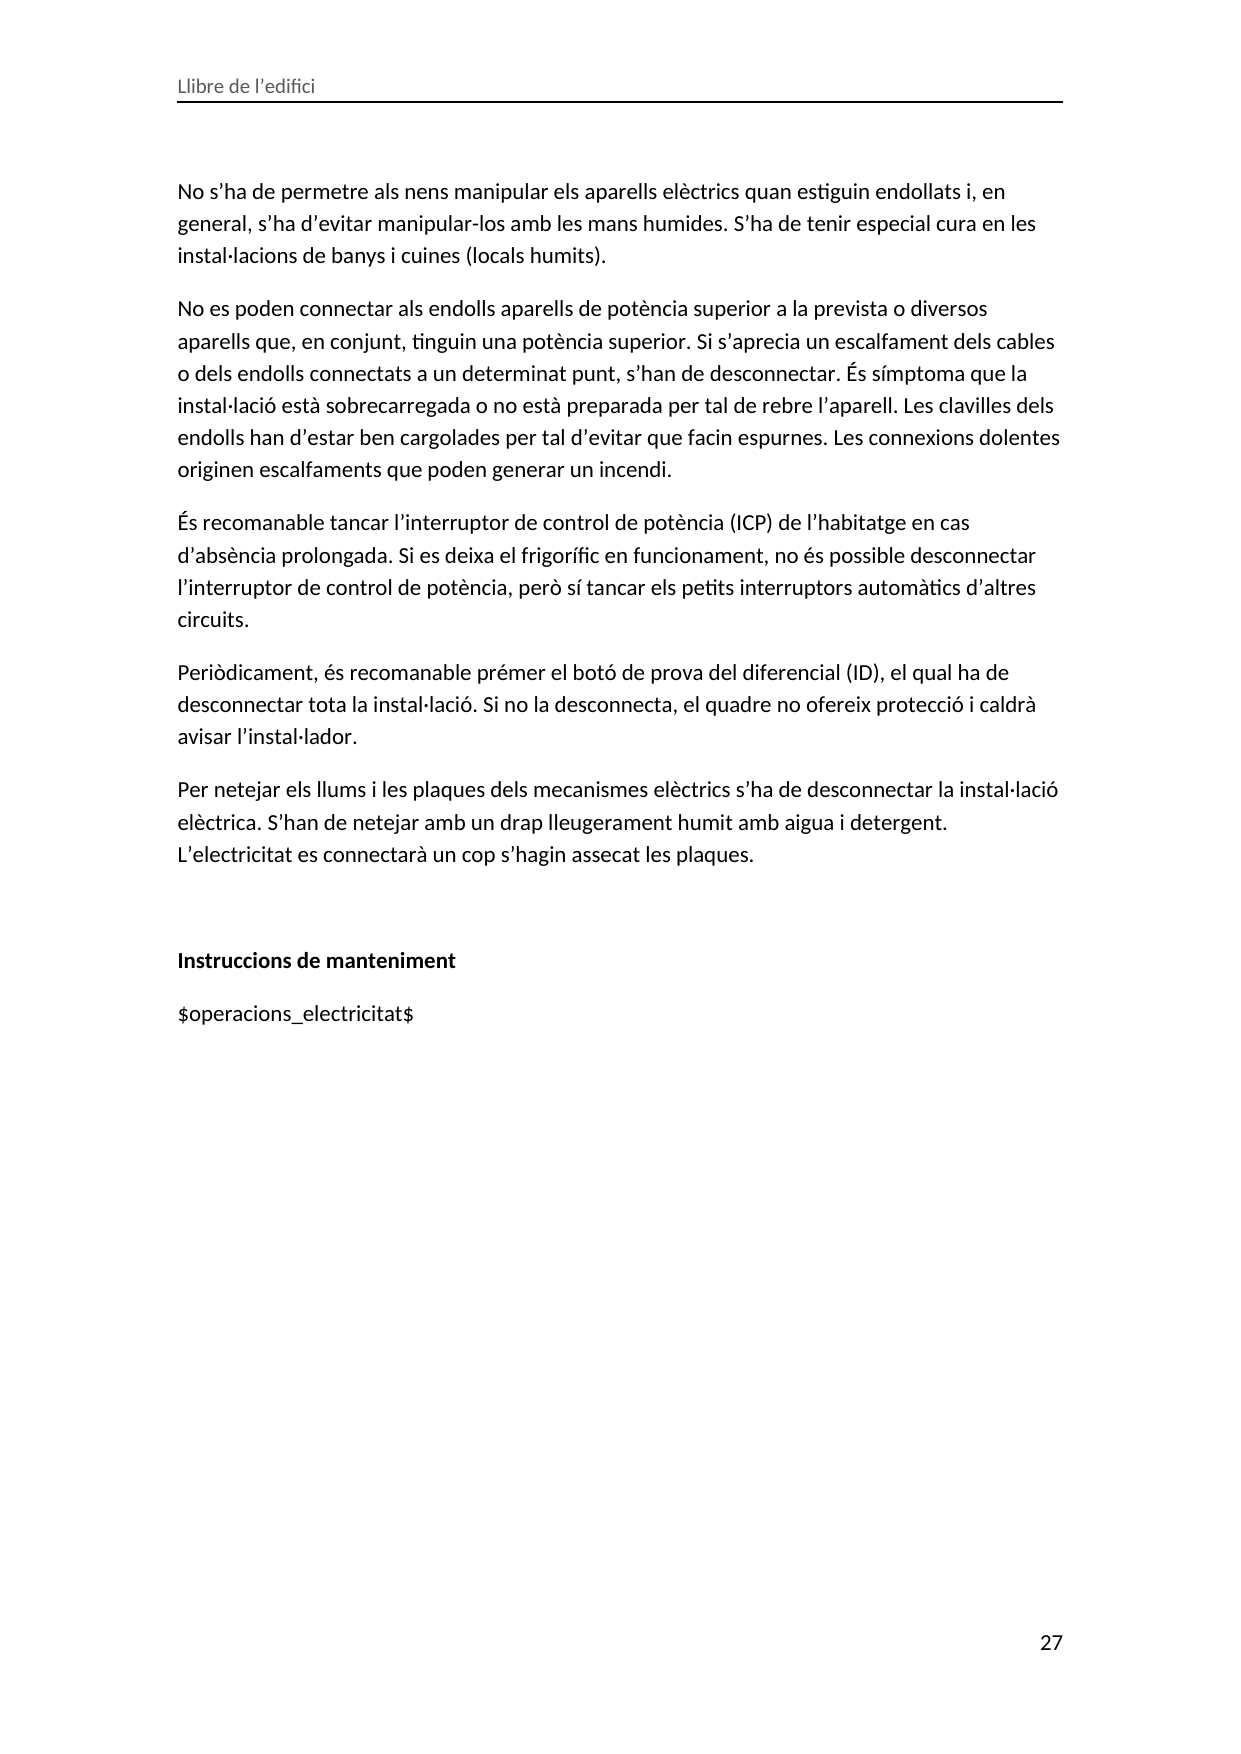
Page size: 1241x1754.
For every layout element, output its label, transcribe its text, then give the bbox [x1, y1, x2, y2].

text No es poden connectar als endolls aparells de potència superior a la prevista o diversos aparells que, en conjunt, tinguin una potència superior. Si s’aprecia un escalfament dels cables o dels endolls connectats a un determinat punt, s’han de desconnectar. És símptoma que la instal·lació està sobrecarregada o no està preparada per tal de rebre l’aparell. Les clavilles dels endolls han d’estar ben cargolades per tal d’evitar que facin espurnes. Les connexions dolentes originen escalfaments que poden generar un incendi. [177, 294, 1063, 483]
text Instruccions de manteniment [177, 946, 1063, 974]
text Periòdicament, és recomanable prémer el botó de prova del diferencial (ID), el qual ha de desconnectar tota la instal·lació. Si no la desconnecta, el quadre no ofereix protecció i caldrà avisar l’instal·lador. [177, 658, 1063, 751]
text Per netejar els llums i les plaques dels mecanismes elèctrics s’ha de desconnectar la instal·lació elèctrica. S’han de netejar amb un drap lleugerament humit amb aigua i detergent. L’electricitat es connectarà un cop s’hagin assecat les plaques. [177, 776, 1063, 868]
text $operacions_electricitat$ [177, 999, 1063, 1027]
text És recomanable tancar l’interruptor de control de potència (ICP) de l’habitatge en cas d’absència prolongada. Si es deixa el frigorífic en funcionament, no és possible desconnectar l’interruptor de control de potència, però sí tancar els petits interruptors automàtics d’altres circuits. [177, 508, 1063, 633]
text No s’ha de permetre als nens manipular els aparells elèctrics quan estiguin endollats i, en general, s’ha d’evitar manipular-los amb les mans humides. S’ha de tenir especial cura en les instal·lacions de banys i cuines (locals humits). [177, 177, 1063, 269]
